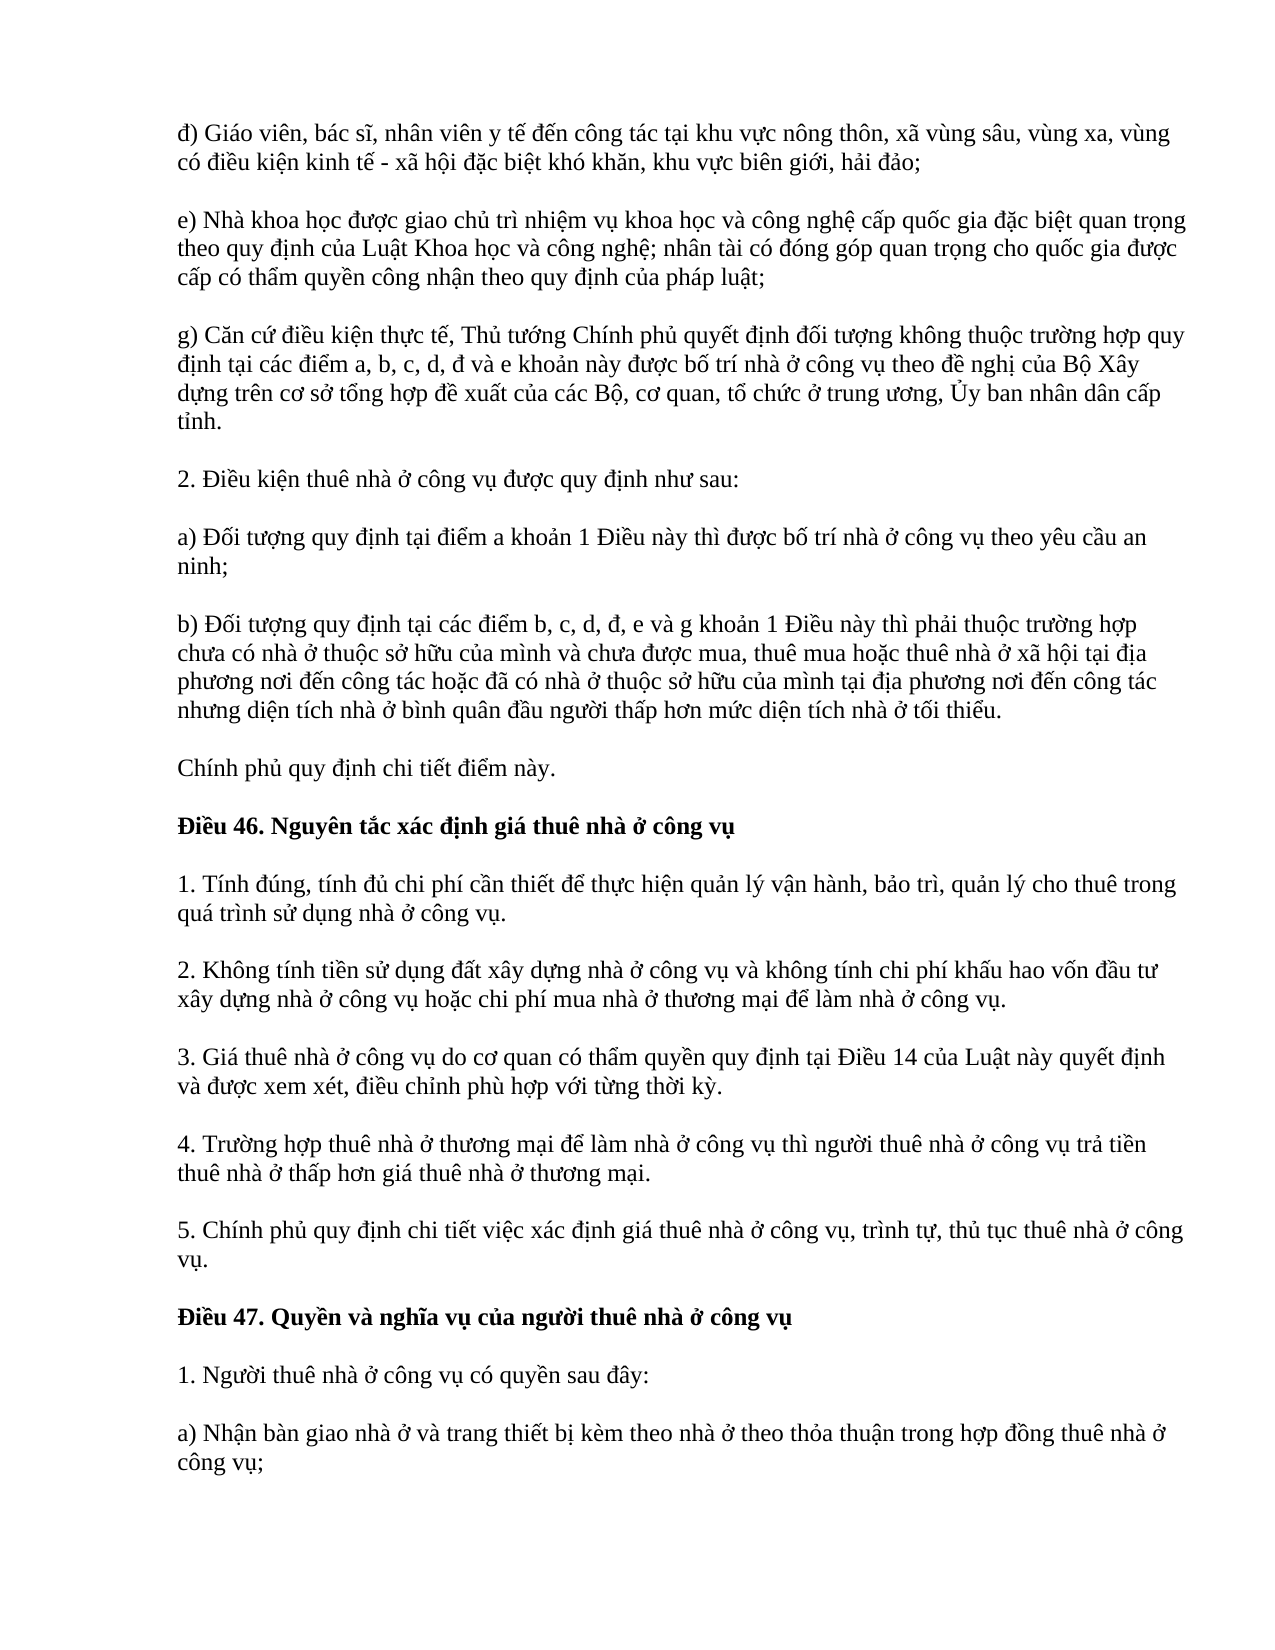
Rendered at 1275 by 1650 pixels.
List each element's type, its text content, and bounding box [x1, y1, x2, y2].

text g) Căn cứ điều kiện thực tế, Thủ tướng Chính phủ quyết định đối tượng không thuộc trường hợp quy định tại các điểm a, b, c, d, đ và e khoản này được bố trí nhà ở công vụ theo đề nghị của Bộ Xây dựng trên cơ sở tổng hợp đề xuất của các Bộ, cơ quan, tổ chức ở trung ương, Ủy ban nhân dân cấp tỉnh. [177, 320, 1186, 435]
text a) Nhận bàn giao nhà ở và trang thiết bị kèm theo nhà ở theo thỏa thuận trong hợp đồng thuê nhà ở công vụ; [177, 1418, 1186, 1476]
text 1. Tính đúng, tính đủ chi phí cần thiết để thực hiện quản lý vận hành, bảo trì, quản lý cho thuê trong quá trình sử dụng nhà ở công vụ. [177, 869, 1186, 926]
text e) Nhà khoa học được giao chủ trì nhiệm vụ khoa học và công nghệ cấp quốc gia đặc biệt quan trọng theo quy định của Luật Khoa học và công nghệ; nhân tài có đóng góp quan trọng cho quốc gia được cấp có thẩm quyền công nhận theo quy định của pháp luật; [177, 205, 1186, 291]
text a) Đối tượng quy định tại điểm a khoản 1 Điều này thì được bố trí nhà ở công vụ theo yêu cầu an ninh; [177, 522, 1186, 580]
text Điều 47. Quyền và nghĩa vụ của người thuê nhà ở công vụ [177, 1302, 1186, 1331]
text 2. Không tính tiền sử dụng đất xây dựng nhà ở công vụ và không tính chi phí khấu hao vốn đầu tư xây dựng nhà ở công vụ hoặc chi phí mua nhà ở thương mại để làm nhà ở công vụ. [177, 956, 1186, 1013]
text Điều 46. Nguyên tắc xác định giá thuê nhà ở công vụ [177, 811, 1186, 840]
text 3. Giá thuê nhà ở công vụ do cơ quan có thẩm quyền quy định tại Điều 14 của Luật này quyết định và được xem xét, điều chỉnh phù hợp với từng thời kỳ. [177, 1042, 1186, 1100]
text 1. Người thuê nhà ở công vụ có quyền sau đây: [177, 1360, 1186, 1389]
text b) Đối tượng quy định tại các điểm b, c, d, đ, e và g khoản 1 Điều này thì phải thuộc trường hợp chưa có nhà ở thuộc sở hữu của mình và chưa được mua, thuê mua hoặc thuê nhà ở xã hội tại địa phương nơi đến công tác hoặc đã có nhà ở thuộc sở hữu của mình tại địa phương nơi đến công tác nhưng diện tích nhà ở bình quân đầu người thấp hơn mức diện tích nhà ở tối thiểu. [177, 609, 1186, 724]
text đ) Giáo viên, bác sĩ, nhân viên y tế đến công tác tại khu vực nông thôn, xã vùng sâu, vùng xa, vùng có điều kiện kinh tế - xã hội đặc biệt khó khăn, khu vực biên giới, hải đảo; [177, 118, 1186, 176]
text 4. Trường hợp thuê nhà ở thương mại để làm nhà ở công vụ thì người thuê nhà ở công vụ trả tiền thuê nhà ở thấp hơn giá thuê nhà ở thương mại. [177, 1129, 1186, 1186]
text 2. Điều kiện thuê nhà ở công vụ được quy định như sau: [177, 464, 1186, 493]
text Chính phủ quy định chi tiết điểm này. [177, 753, 1186, 782]
text 5. Chính phủ quy định chi tiết việc xác định giá thuê nhà ở công vụ, trình tự, thủ tục thuê nhà ở công vụ. [177, 1216, 1186, 1273]
